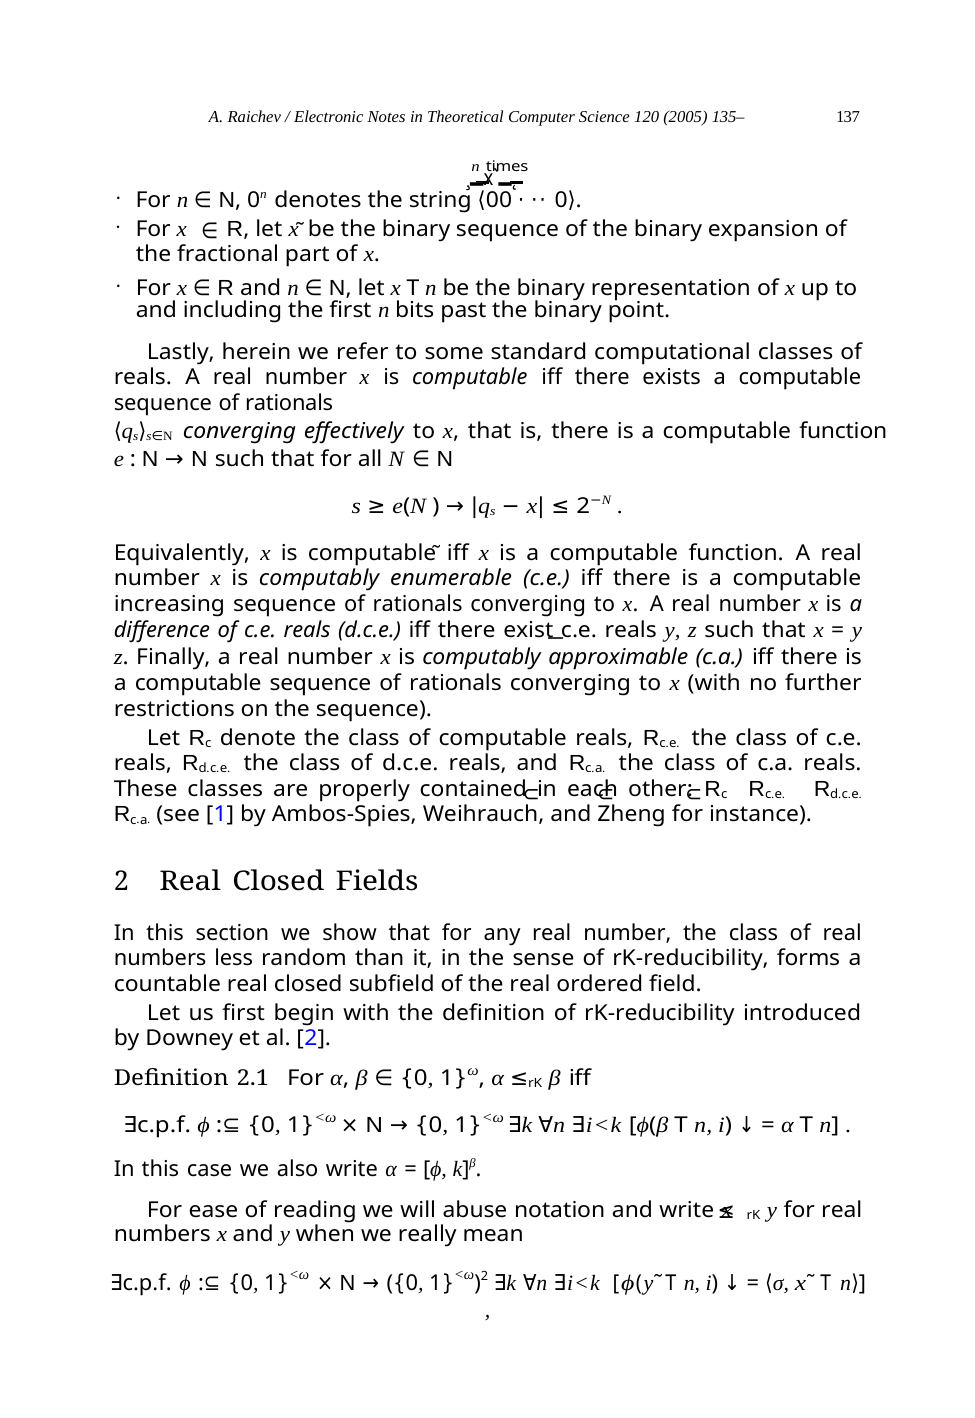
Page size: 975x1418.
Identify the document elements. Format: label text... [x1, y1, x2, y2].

text e : N → N such that for all N ∈ N [113, 443, 906, 472]
text Let us first begin with the definition of rK-reducibility introduced by Downey et al. [2]. [113, 1000, 862, 1052]
text Equivalently, x is computable iff x is a computable function. A real number x is computably enumerable (c.e.) iff there is a computable increasing sequence of rationals converging to x. A real number x is a difference of c.e. reals (d.c.e.) iff there exist c.e. reals y, z such that x = y z. Finally, a real number x is computably approximable (c.a.) iff there is a computable sequence of rationals converging to x (with no further restrictions on the sequence). [113, 539, 862, 723]
text Definition 2.1 For α, β ∈ {0, 1}ω, α ≤rK β iff [113, 1062, 906, 1091]
list For x ∈ R and n ∈ N, let x T n be the binary representation of x up to and including the first n bits past the binary point. [116, 277, 862, 323]
text ∃c.p.f. ϕ :⊆ {0, 1}<ω × N → ({0, 1}<ω)2 ∃k ∀n ∃i<k [ϕ(y˜T n, i) ↓ = ⟨σ, x˜T n⟩] , [108, 1266, 868, 1322]
text Let Rc denote the class of computable reals, Rc.e. the class of c.e. reals, Rd.c.e. the class of d.c.e. reals, and Rc.a. the class of c.a. reals. These classes are properly contained in each other: Rc Rc.e. Rd.c.e. Rc.a. (see [1] by Ambos-Spies, Weihrauch, and Zheng for instance). [113, 724, 862, 828]
subtitle Real Closed Fields [113, 861, 906, 898]
text For ease of reading we will abuse notation and write x rK y for real numbers x and y when we really mean [113, 1196, 862, 1248]
text In this case we also write α = [ϕ, k]β. [113, 1153, 906, 1183]
text n times [102, 155, 897, 175]
text ⟨qs⟩s∈N converging effectively to x, that is, there is a computable function [113, 417, 906, 443]
text In this section we show that for any real number, the class of real numbers less random than it, in the sense of rK-reducibility, forms a countable real closed subfield of the real ordered field. [113, 919, 862, 998]
text Lastly, herein we refer to some standard computational classes of reals. A real number x is computable iff there exists a computable sequence of rationals [113, 338, 862, 417]
text s ≥ e(N ) → |qs − x| ≤ 2−N . [102, 489, 874, 519]
list For n ∈ N, 0n denotes the string ⟨00 · ·· 0⟩. [116, 180, 906, 214]
list For x R, let x be the binary sequence of the binary expansion of the fractional part of x. [115, 216, 862, 268]
text ∃c.p.f. ϕ :⊆ {0, 1}<ω × N → {0, 1}<ω ∃k ∀n ∃i<k [ϕ(β T n, i) ↓ = α T n] . [108, 1108, 868, 1139]
